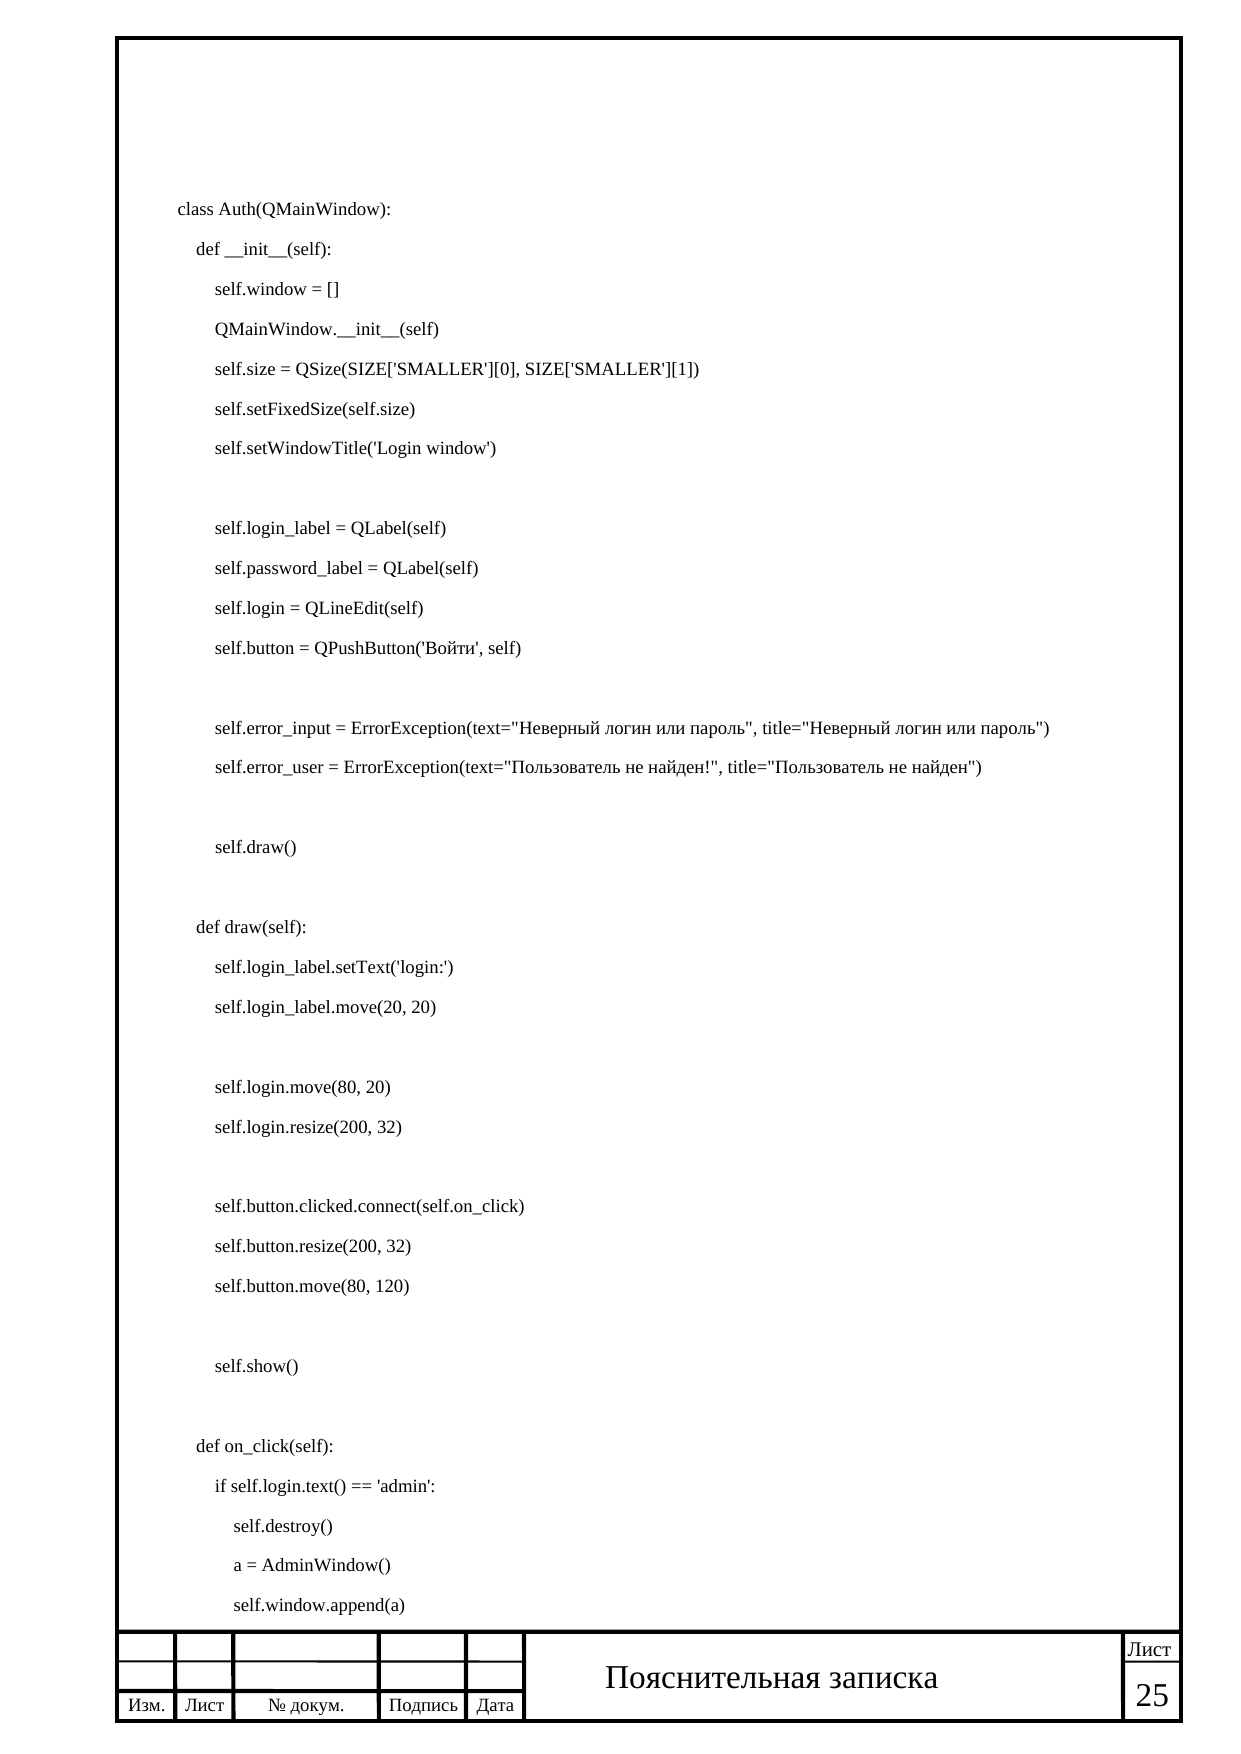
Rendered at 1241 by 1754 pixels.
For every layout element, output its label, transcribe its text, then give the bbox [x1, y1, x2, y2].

text self.login.resize(200, 32) [177, 1116, 1152, 1137]
text self.size = QSize(SIZE['SMALLER'][0], SIZE['SMALLER'][1]) [177, 357, 1152, 379]
text self.login_label.move(20, 20) [177, 996, 1152, 1017]
text self.setFixedSize(self.size) [177, 397, 1152, 419]
text self.draw() [177, 836, 1152, 858]
text self.error_user = ErrorException(text="Пользователь не найден!", title="Пользователь не найден") [177, 756, 1152, 778]
text self.error_input = ErrorException(text="Неверный логин или пароль", title="Неверный логин или пароль") [177, 717, 1152, 738]
text self.login_label = QLabel(self) [177, 517, 1152, 539]
text def draw(self): [177, 916, 1152, 938]
text self.setWindowTitle('Login window') [177, 437, 1152, 459]
text if self.login.text() == 'admin': [177, 1474, 1152, 1496]
text self.button.resize(200, 32) [177, 1235, 1152, 1257]
text self.button = QPushButton('Войти', self) [177, 637, 1152, 658]
text self.show() [177, 1355, 1152, 1376]
text a = AdminWindow() [177, 1554, 1152, 1576]
text self.window.append(a) [177, 1594, 1152, 1616]
text def __init__(self): [177, 238, 1152, 259]
text self.button.clicked.connect(self.on_click) [177, 1195, 1152, 1217]
text self.login.move(80, 20) [177, 1076, 1152, 1097]
text self.window = [] [177, 278, 1152, 299]
text QMainWindow.__init__(self) [177, 318, 1152, 339]
text self.destroy() [177, 1514, 1152, 1536]
text def on_click(self): [177, 1435, 1152, 1456]
text self.button.move(80, 120) [177, 1275, 1152, 1297]
text self.password_label = QLabel(self) [177, 557, 1152, 578]
text self.login = QLineEdit(self) [177, 597, 1152, 618]
text self.login_label.setText('login:') [177, 956, 1152, 977]
text class Auth(QMainWindow): [177, 198, 1152, 219]
